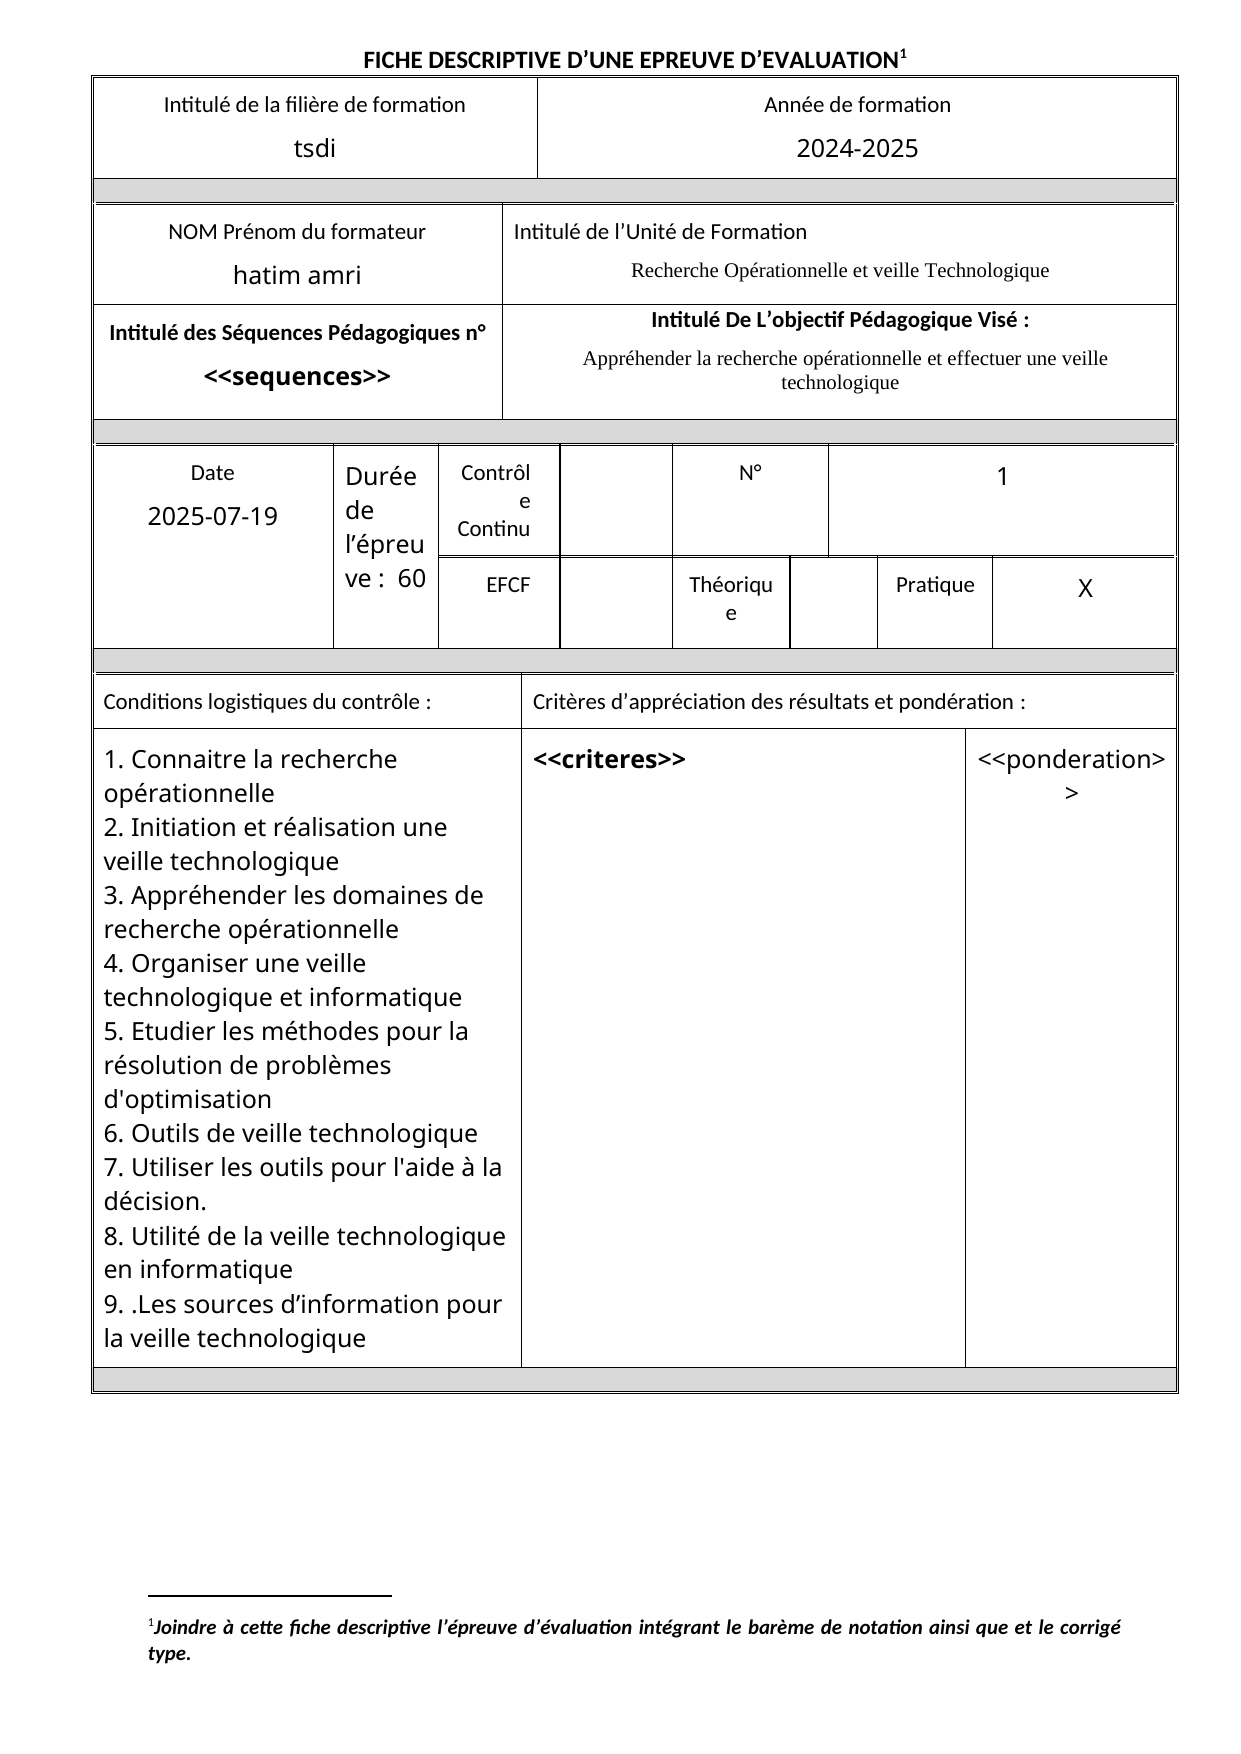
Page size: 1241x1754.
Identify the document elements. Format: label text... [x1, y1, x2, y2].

table_cell [94, 1368, 1176, 1391]
table_cell Intitulé des séquences pédagogiques n° <<sequences>> [94, 305, 502, 419]
text FICHE DESCRIPTIVE D’UNE EPREUVE D’EVALUATION [148, 44, 1122, 75]
table_cell [791, 558, 877, 648]
table_cell Intitulé de l’unité de formation Recherche Opérationnelle et veille Technologique [503, 202, 1176, 304]
table_cell Intitulé De L’objectif Pédagogique Visé : Appréhender la recherche opérationnelle et effectuer une veille technologique [503, 305, 1176, 419]
table_cell Contrôle Continu [439, 446, 559, 555]
table_cell Conditions logistiques du contrôle : [94, 672, 521, 728]
table_cell N° [673, 446, 828, 555]
table_cell Critères d’appréciation des résultats et pondération : [522, 672, 1176, 728]
table_cell Théorique [673, 558, 789, 648]
table_cell [94, 420, 1176, 443]
table_cell 1. Connaitre la recherche opérationnelle 2. Initiation et réalisation une veille technologique 3. Appréhender les domaines de recherche opérationnelle 4. Organiser une veille technologique et informatique 5. Etudier les méthodes pour la résolution de problèmes d'optimisation 6. Outils de veille technologique 7. Utiliser les outils pour l'aide à la décision. 8. Utilité de la veille technologique en informatique 9. .Les sources d’information pour la veille technologique [94, 729, 521, 1367]
table_header Intitulé de la filière de formation tsdi [94, 78, 537, 178]
table_cell Durée de l’épreuve : 60 [334, 446, 438, 648]
table_cell <<criteres>> [522, 729, 965, 1367]
table_cell <<ponderation>> [966, 729, 1176, 1367]
table_cell Pratique [878, 558, 992, 648]
table_cell [561, 446, 672, 555]
table_cell [561, 558, 672, 648]
table_header Année de formation 2024-2025 [538, 78, 1176, 178]
table_cell Date 2025-07-19 [94, 443, 333, 648]
table_cell NOM Prénom du formateur hatim amri [94, 202, 502, 304]
table_cell 1 [829, 443, 1176, 555]
table_cell [94, 179, 1176, 202]
table_cell [94, 649, 1176, 672]
table_cell EFCF [439, 558, 559, 648]
table_cell X [993, 555, 1178, 648]
